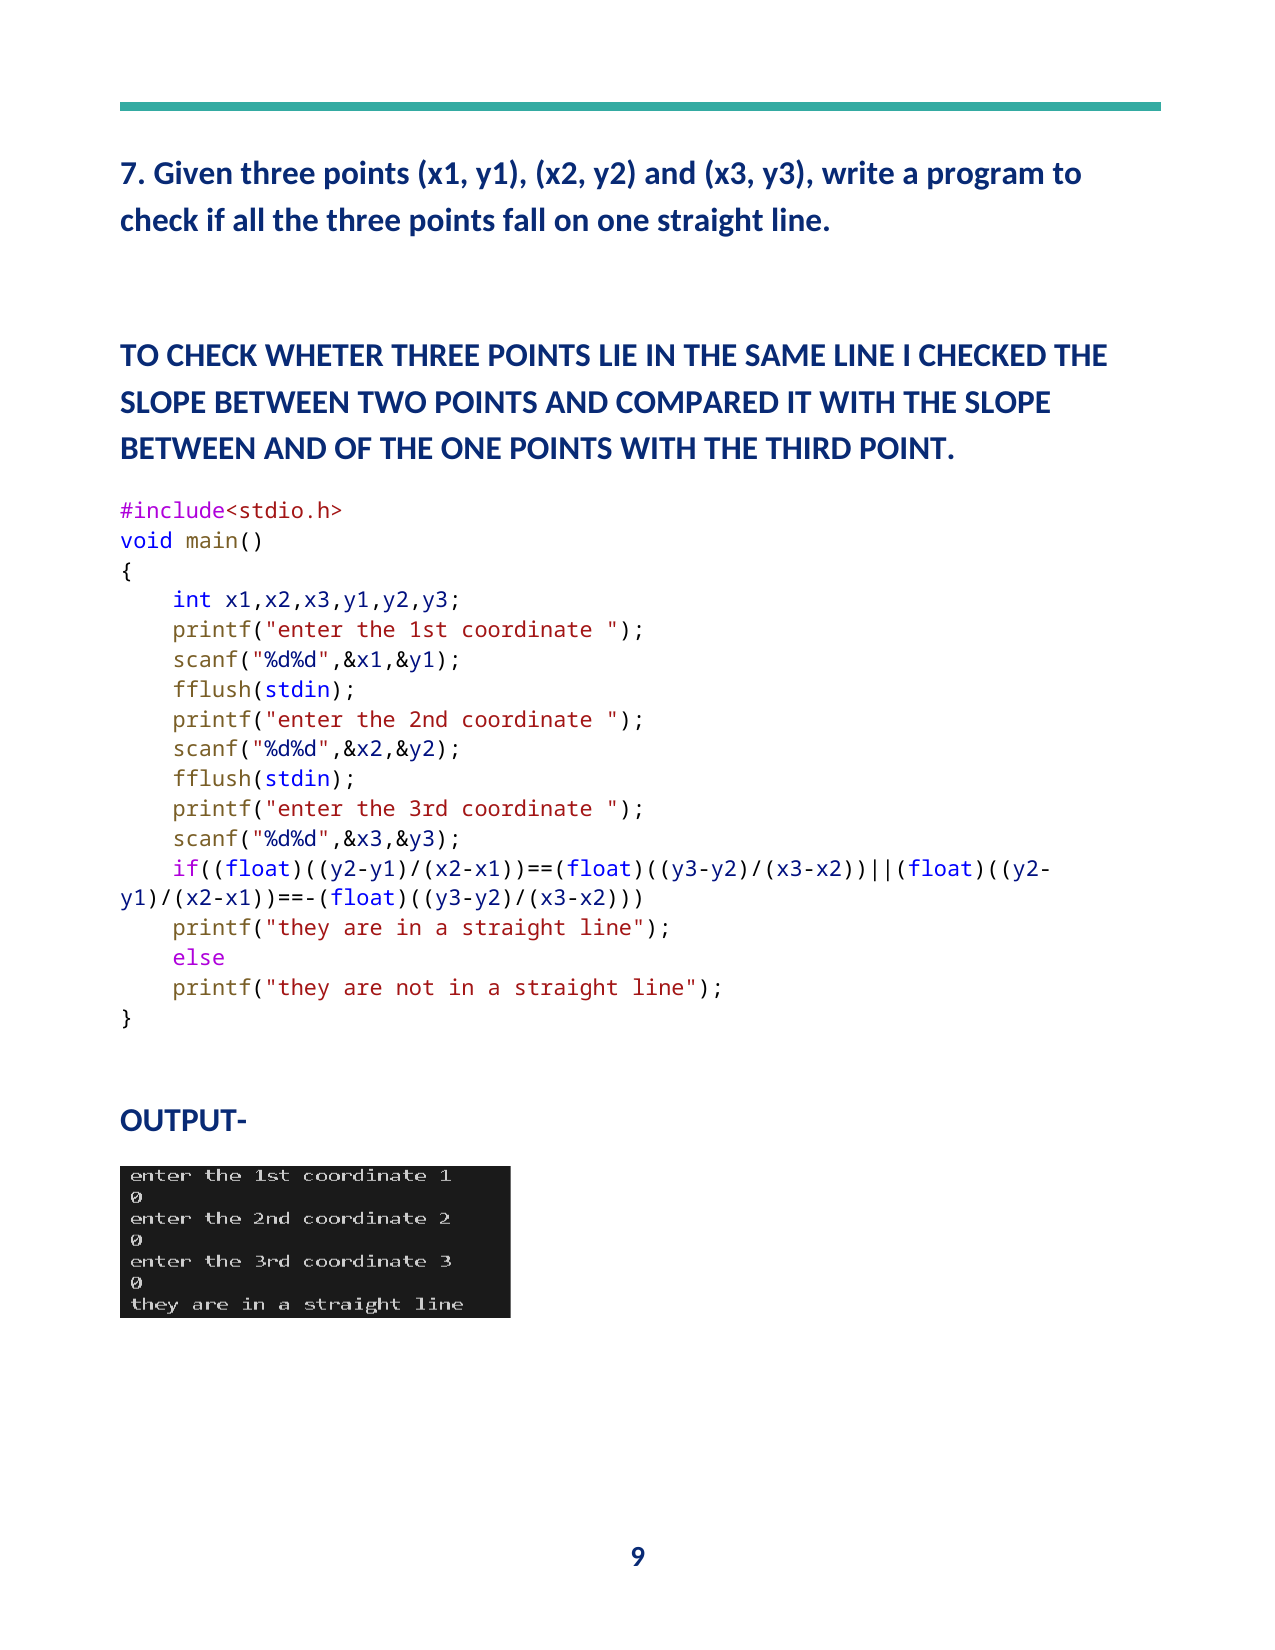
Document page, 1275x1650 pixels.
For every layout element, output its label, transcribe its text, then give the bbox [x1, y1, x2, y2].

text if((float)((y2-y1)/(x2-x1))==(float)((y3-y2)/(x3-x2))||(float)((y2-y1)/(x2-x1))==-(float)((y3-y2)/(x3-x2))) [120, 852, 1155, 912]
text printf("they are not in a straight line"); [120, 972, 1155, 1001]
text OUTPUT- [120, 1099, 1155, 1139]
text 7. Given three points (x1, y1), (x2, y2) and (x3, y3), write a program to check if all the three points fall on one straight line. [120, 152, 1155, 239]
text void main() [120, 525, 1155, 554]
text } [120, 1001, 1155, 1031]
text #include<stdio.h> [120, 495, 1155, 525]
text printf("enter the 3rd coordinate "); [120, 793, 1155, 823]
text printf("enter the 1st coordinate "); [120, 614, 1155, 644]
picture [120, 1166, 511, 1318]
text TO CHECK WHETER THREE POINTS LIE IN THE SAME LINE I CHECKED THE SLOPE BETWEEN TWO POINTS AND COMPARED IT WITH THE SLOPE BETWEEN AND OF THE ONE POINTS WITH THE THIRD POINT. [120, 334, 1155, 468]
text else [120, 942, 1155, 972]
text { [120, 554, 1155, 584]
text scanf("%d%d",&x3,&y3); [120, 823, 1155, 852]
text printf("they are in a straight line"); [120, 912, 1155, 942]
text scanf("%d%d",&x1,&y1); [120, 644, 1155, 674]
text printf("enter the 2nd coordinate "); [120, 703, 1155, 733]
text fflush(stdin); [120, 763, 1155, 793]
text int x1,x2,x3,y1,y2,y3; [120, 584, 1155, 614]
text fflush(stdin); [120, 674, 1155, 703]
text scanf("%d%d",&x2,&y2); [120, 733, 1155, 763]
